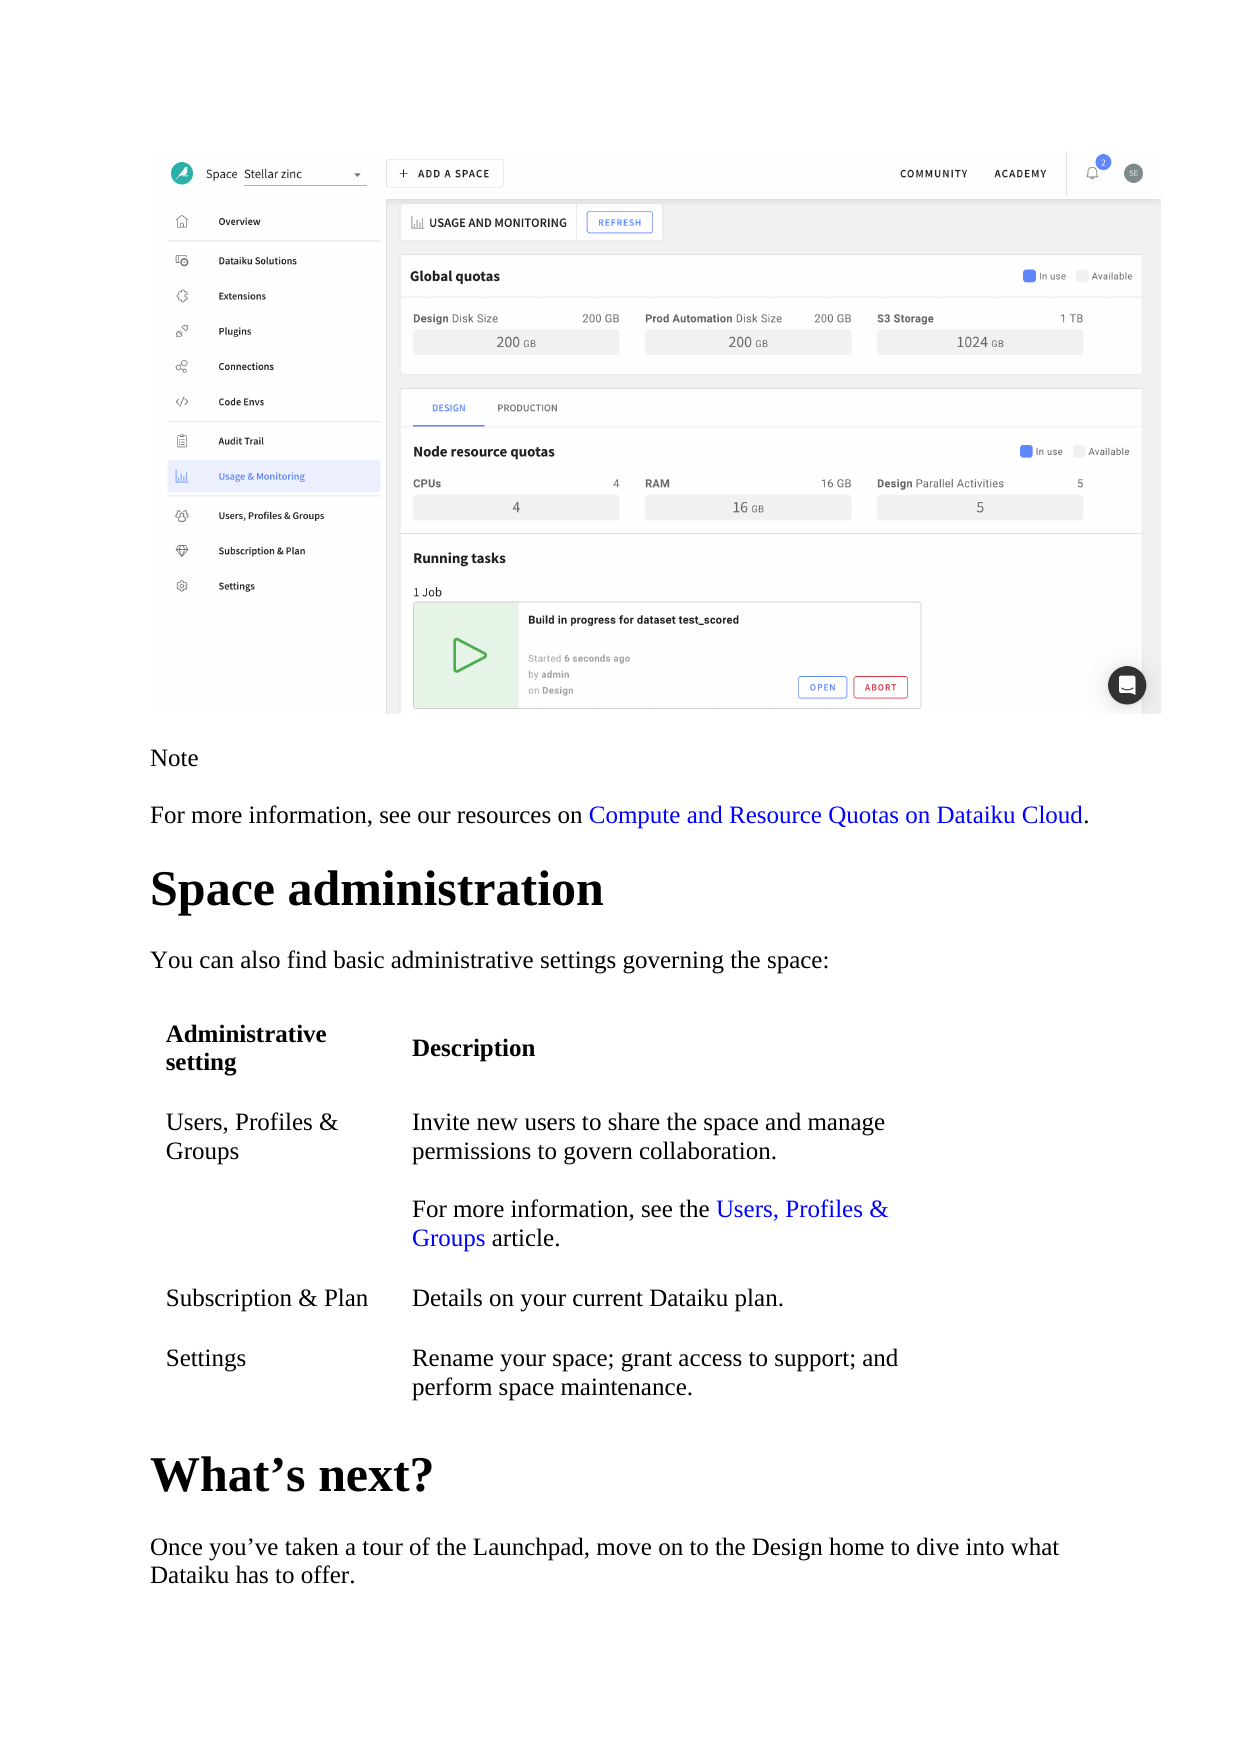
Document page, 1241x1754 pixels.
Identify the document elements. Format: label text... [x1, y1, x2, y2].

text Note [150, 743, 1090, 771]
picture [150, 150, 1162, 714]
table_cell Rename your space; grant access to support; and perform space maintenance. [396, 1327, 985, 1416]
table_cell Subscription & Plan [150, 1267, 396, 1327]
text You can also find basic administrative settings governing the space: [150, 945, 1090, 974]
table_cell Users, Profiles & Groups [150, 1092, 396, 1267]
text What’s next? [150, 1445, 1090, 1503]
text Space administration [150, 858, 1090, 916]
table_header Description [396, 1003, 985, 1092]
table_cell Invite new users to share the space and manage permissions to govern collaboration. For more information, see the Users, Profiles & Groups article. [396, 1092, 985, 1267]
table_cell Settings [150, 1327, 396, 1416]
table_header Administrative setting [150, 1003, 396, 1092]
table_cell Details on your current Dataiku plan. [396, 1267, 985, 1327]
text For more information, see our resources on Compute and Resource Quotas on Dataiku Cloud. [150, 801, 1090, 829]
text Once you’ve taken a tour of the Launchpad, move on to the Design home to dive into what Dataiku has to offer. [150, 1532, 1090, 1589]
